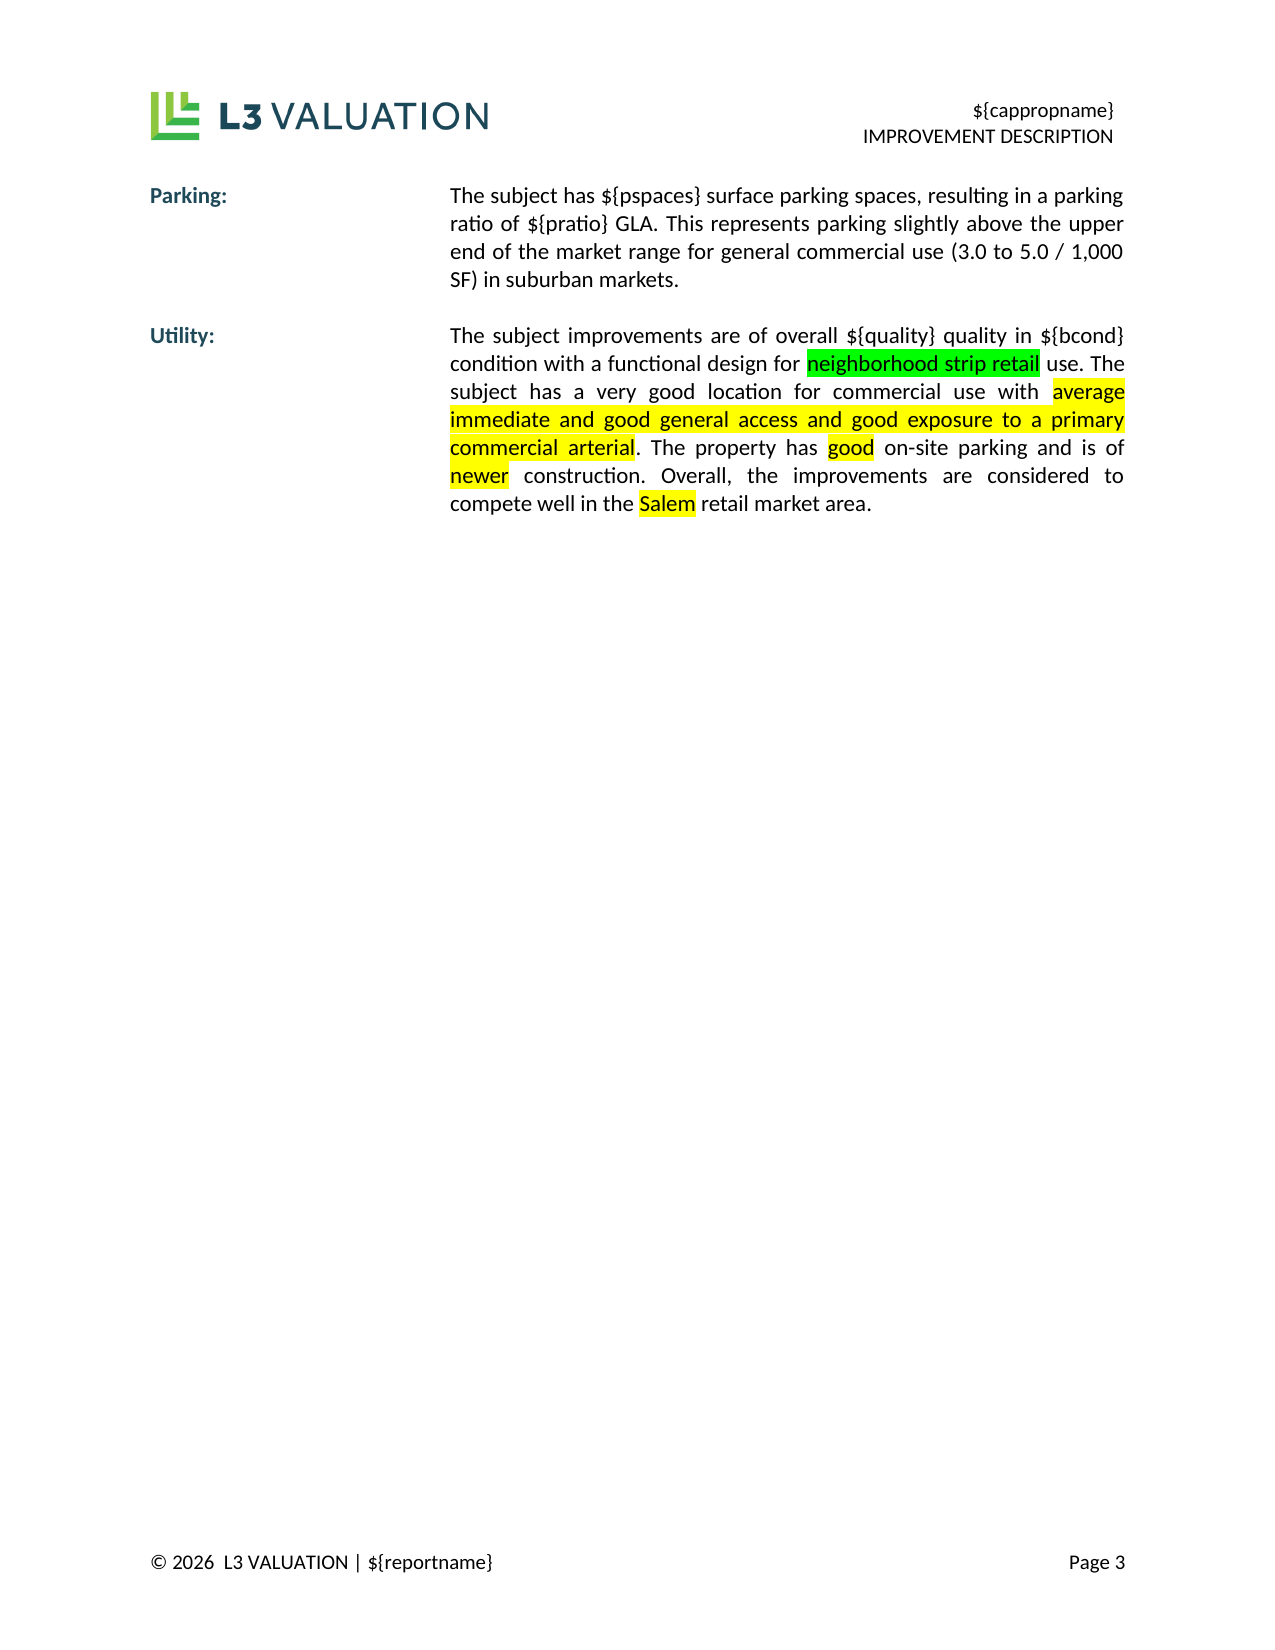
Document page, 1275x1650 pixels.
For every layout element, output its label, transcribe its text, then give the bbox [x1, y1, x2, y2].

text Utility: The subject improvements are of overall ${quality} quality in ${bcond} condition with a functional design for use. The subject has a very good location for commercial use with average immediate and good general access and good exposure to a primary commercial arterial. The property has good on-site parking and is of newer construction. Overall, the improvements are considered to compete well in the Salem retail market area. [150, 321, 1125, 517]
text Parking: The subject has ${pspaces} surface parking spaces, resulting in a parking ratio of ${pratio} GLA. This represents parking slightly above the upper end of the market range for general commercial use (3.0 to 5.0 / 1,000 SF) in suburban markets. [150, 181, 1125, 293]
picture [135, 75, 502, 156]
